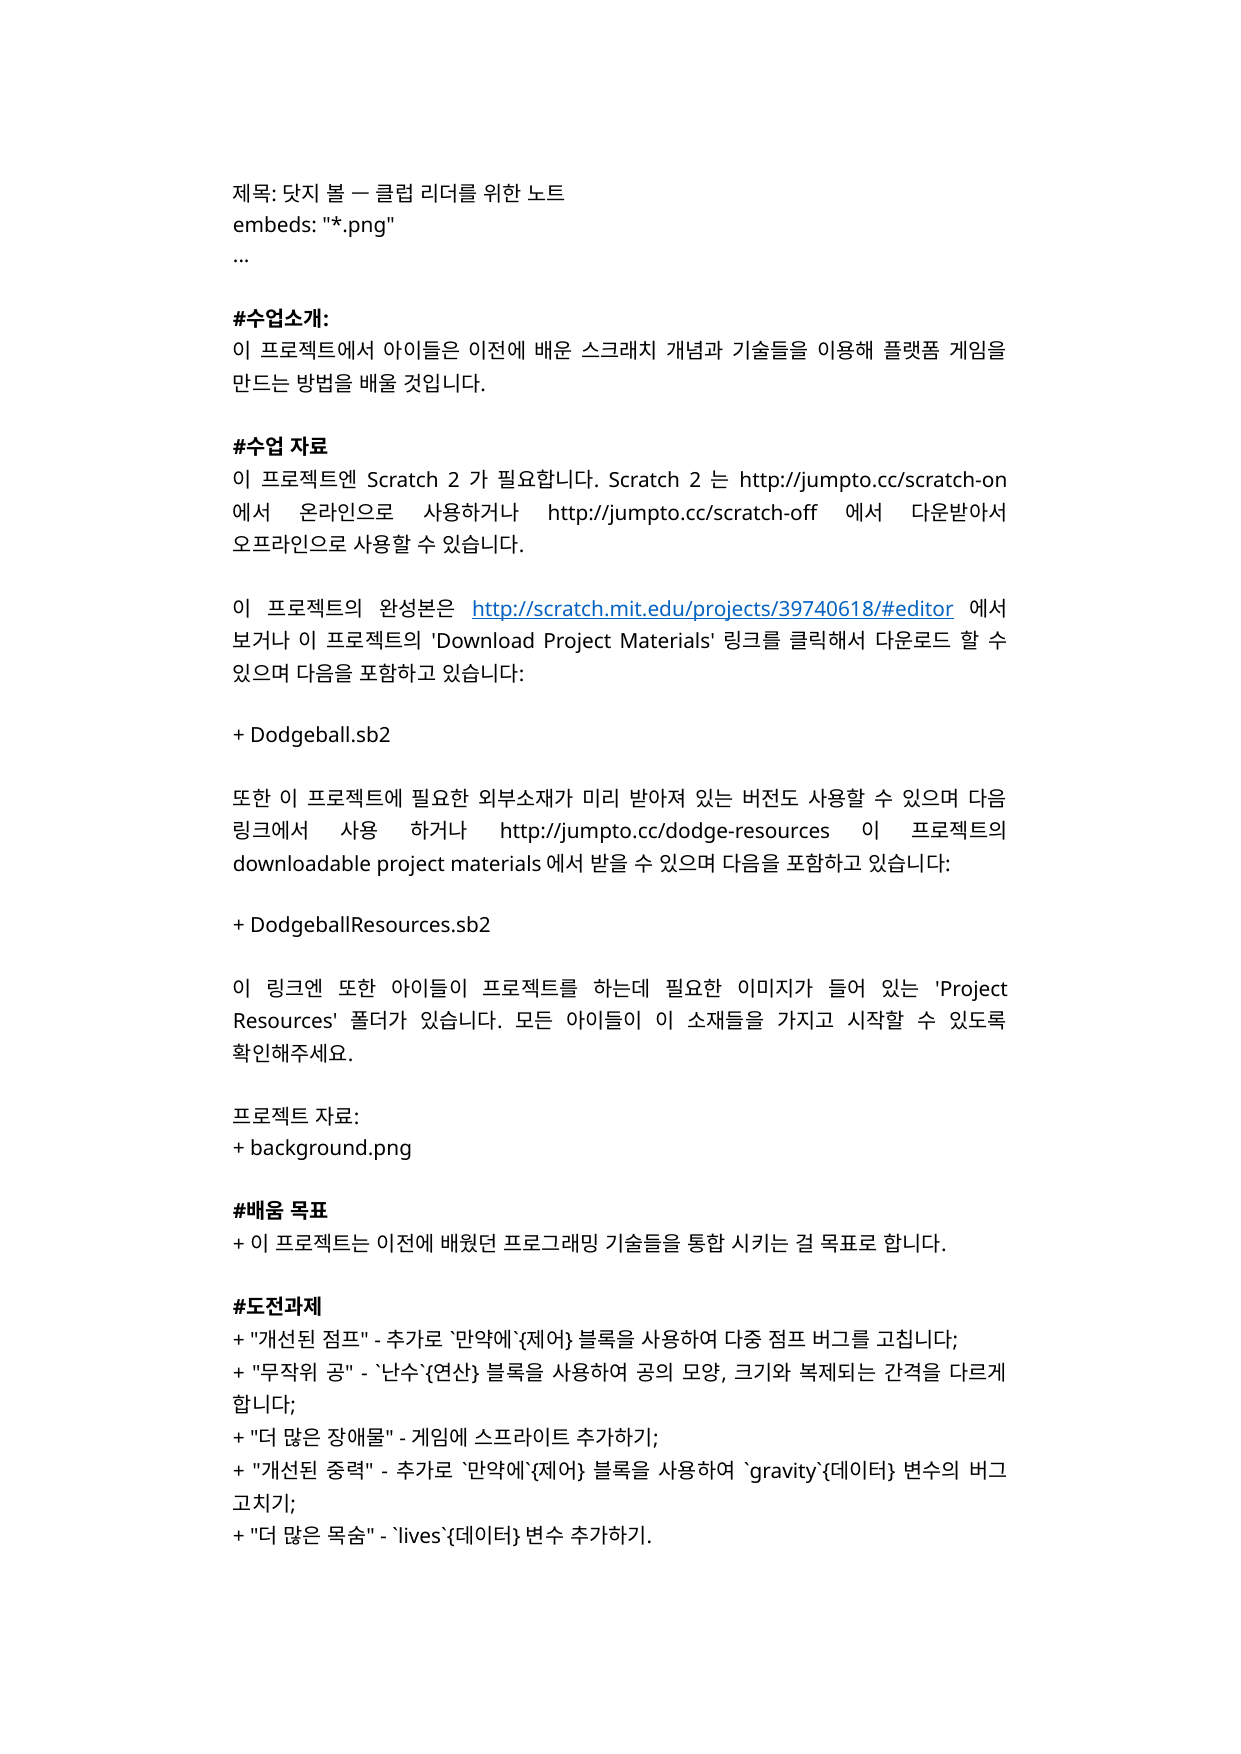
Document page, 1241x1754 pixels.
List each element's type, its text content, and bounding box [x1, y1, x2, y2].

text #수업 자료 [233, 430, 1007, 461]
text + background.png [233, 1133, 1007, 1162]
text + "개선된 점프" - 추가로 `만약에`{제어} 블록을 사용하여 다중 점프 버그를 고칩니다; [233, 1323, 1007, 1353]
text 이 프로젝트의 완성본은 http://scratch.mit.edu/projects/39740618/#editor 에서 보거나 이 프로젝트의 'Download Project Materials' 링크를 클릭해서 다운로드 할 수 있으며 다음을 포함하고 있습니다: [233, 592, 1007, 688]
text 이 링크엔 또한 아이들이 프로젝트를 하는데 필요한 이미지가 들어 있는 'Project Resources' 폴더가 있습니다. 모든 아이들이 이 소재들을 가지고 시작할 수 있도록 확인해주세요. [233, 972, 1007, 1067]
text + "개선된 중력" - 추가로 `만약에`{제어} 블록을 사용하여 `gravity`{데이터} 변수의 버그 고치기; [233, 1454, 1007, 1517]
text embeds: "*.png" [233, 210, 1007, 238]
text 또한 이 프로젝트에 필요한 외부소재가 미리 받아져 있는 버전도 사용할 수 있으며 다음 링크에서 사용 하거나 http://jumpto.cc/dodge-resources 이 프로젝트의 downloadable project materials에서 받을 수 있으며 다음을 포함하고 있습니다: [233, 782, 1007, 877]
text 이 프로젝트에서 아이들은 이전에 배운 스크래치 개념과 기술들을 이용해 플랫폼 게임을 만드는 방법을 배울 것입니다. [233, 334, 1007, 397]
text 이 프로젝트엔 Scratch 2 가 필요합니다. Scratch 2 는 http://jumpto.cc/scratch-on 에서 온라인으로 사용하거나 http://jumpto.cc/scratch-off 에서 다운받아서 오프라인으로 사용할 수 있습니다. [233, 463, 1007, 559]
text 프로젝트 자료: [233, 1101, 1007, 1131]
text #수업소개: [233, 302, 1007, 332]
text 제목: 닷지 볼 — 클럽 리더를 위한 노트 [233, 177, 1007, 207]
text + Dodgeball.sb2 [233, 721, 1007, 749]
text + "더 많은 장애물" - 게임에 스프라이트 추가하기; [233, 1421, 1007, 1452]
text ... [233, 241, 1007, 269]
text + "더 많은 목숨" - `lives`{데이터} 변수 추가하기. [233, 1519, 1007, 1550]
text + 이 프로젝트는 이전에 배웠던 프로그래밍 기술들을 통합 시키는 걸 목표로 합니다. [233, 1227, 1007, 1257]
text #배움 목표 [233, 1194, 1007, 1225]
text #도전과제 [233, 1291, 1007, 1321]
text + "무작위 공" - `난수`{연산} 블록을 사용하여 공의 모양, 크기와 복제되는 간격을 다르게 합니다; [233, 1356, 1007, 1419]
text + DodgeballResources.sb2 [233, 911, 1007, 939]
